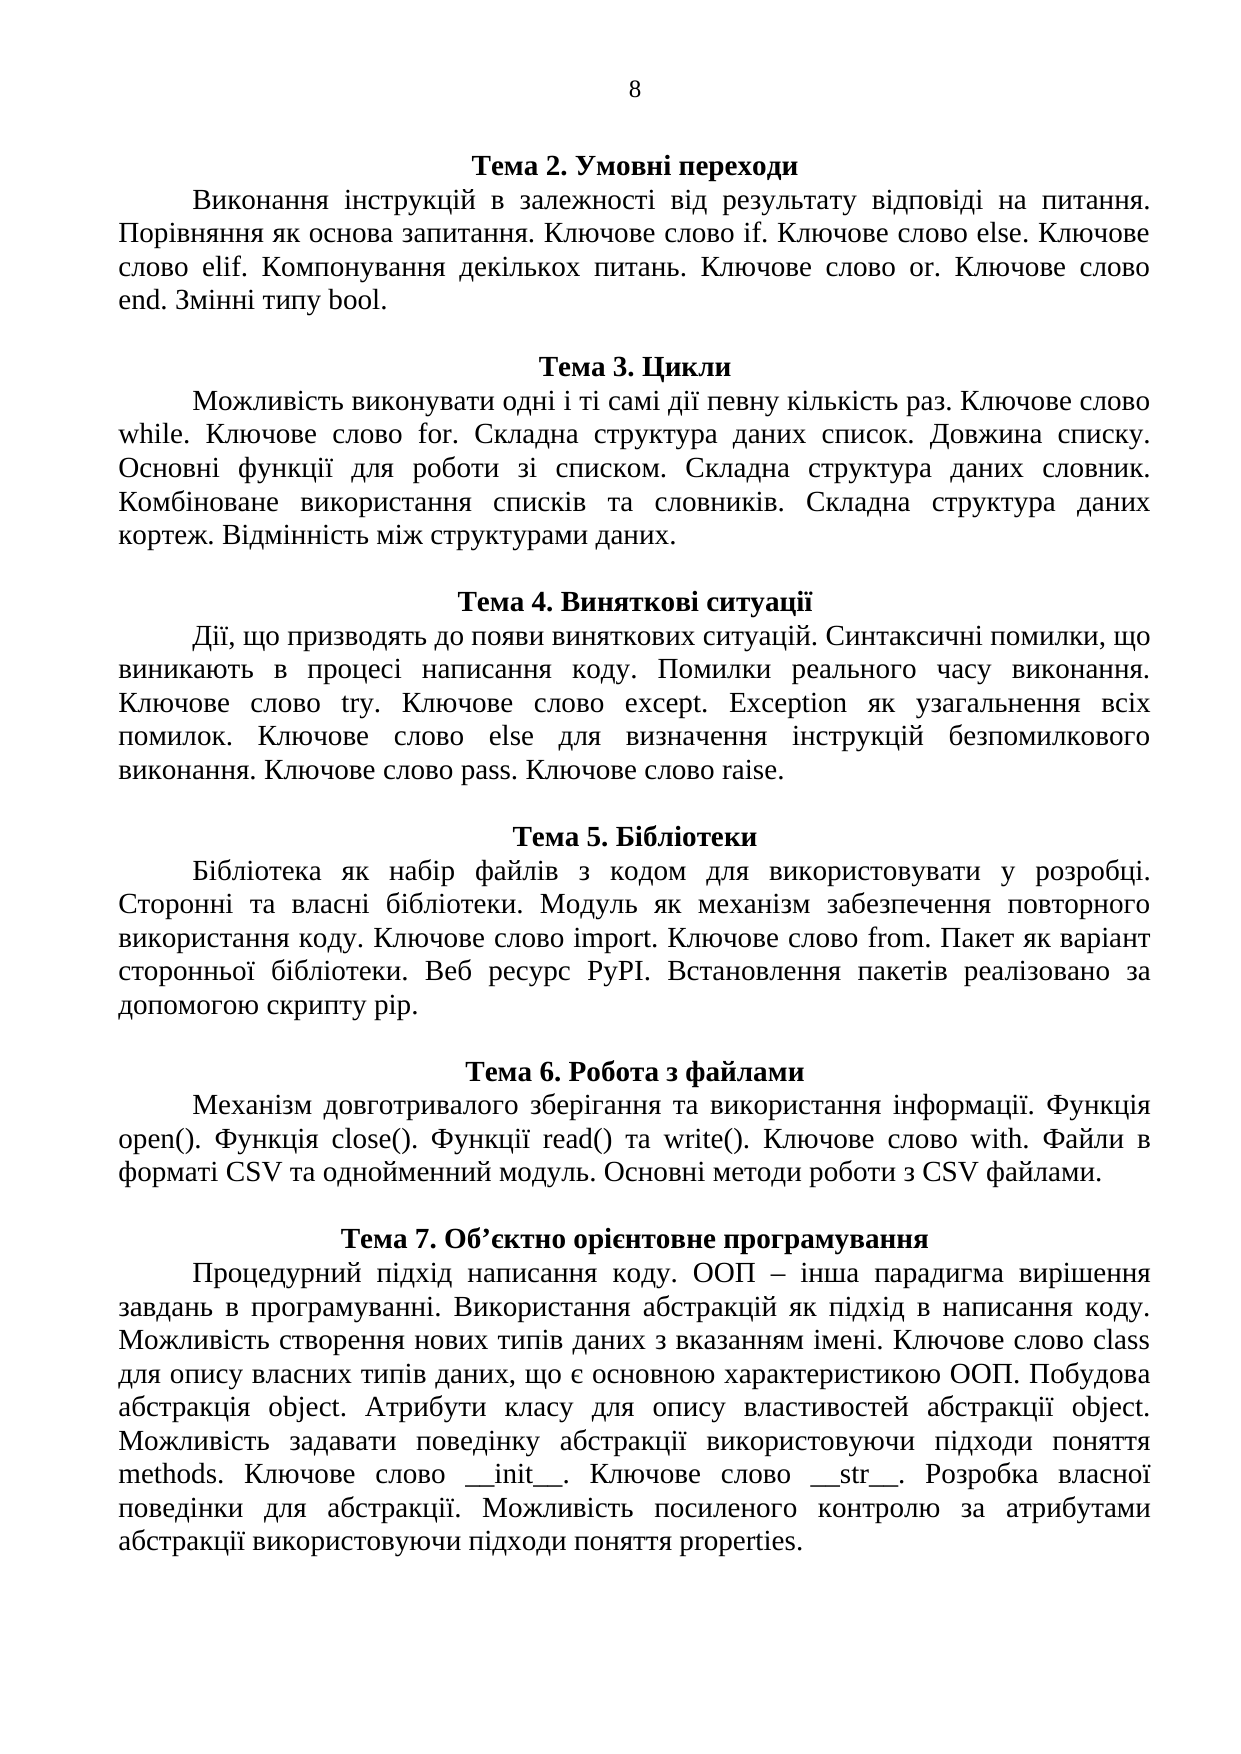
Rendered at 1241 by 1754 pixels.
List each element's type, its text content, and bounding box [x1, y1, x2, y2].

list Тема 7. Об’єктно орієнтовне програмування [118, 1222, 1152, 1255]
list Тема 5. Бібліотеки [118, 819, 1152, 853]
list Бібліотека як набір файлів з кодом для використовувати у розробці. Сторонні та власні бібліотеки. Модуль як механізм забезпечення повторного використання коду. Ключове слово import. Ключове слово from. Пакет як варіант сторонньої бібліотеки. Веб ресурс PyPI. Встановлення пакетів реалізовано за допомогою скрипту pip. [118, 853, 1152, 1020]
list Тема 6. Робота з файлами [118, 1054, 1152, 1087]
list Процедурний підхід написання коду. ООП – інша парадигма вирішення завдань в програмуванні. Використання абстракцій як підхід в написання коду. Можливість створення нових типів даних з вказанням імені. Ключове слово class для опису власних типів даних, що є основною характеристикою ООП. Побудова абстракція object. Атрибути класу для опису властивостей абстракції object. Можливість задавати поведінку абстракції використовуючи підходи поняття methods. Ключове слово __init__. Ключове слово __str__. Розробка власної поведінки для абстракції. Можливість посиленого контролю за атрибутами абстракції використовуючи підходи поняття properties. [118, 1255, 1152, 1557]
list Тема 2. Умовні переходи [118, 148, 1152, 182]
list Виконання інструкцій в залежності від результату відповіді на питання. Порівняння як основа запитання. Ключове слово if. Ключове слово else. Ключове слово elif. Компонування декількох питань. Ключове слово or. Ключове слово end. Змінні типу bool. [118, 182, 1152, 316]
list Можливість виконувати одні і ті самі дії певну кількість раз. Ключове слово while. Ключове слово for. Складна структура даних список. Довжина списку. Основні функції для роботи зі списком. Складна структура даних словник. Комбіноване використання списків та словників. Складна структура даних кортеж. Відмінність між структурами даних. [118, 383, 1152, 551]
list Механізм довготривалого зберігання та використання інформації. Функція open(). Функція close(). Функції read() та write(). Ключове слово with. Файли в форматі CSV та однойменний модуль. Основні методи роботи з CSV файлами. [118, 1087, 1152, 1188]
list Тема 3. Цикли [118, 349, 1152, 383]
list Дії, що призводять до появи виняткових ситуацій. Синтаксичні помилки, що виникають в процесі написання коду. Помилки реального часу виконання. Ключове слово try. Ключове слово except. Exception як узагальнення всіх помилок. Ключове слово else для визначення інструкцій безпомилкового виконання. Ключове слово pass. Ключове слово raise. [118, 618, 1152, 786]
list Тема 4. Виняткові ситуації [118, 584, 1152, 618]
